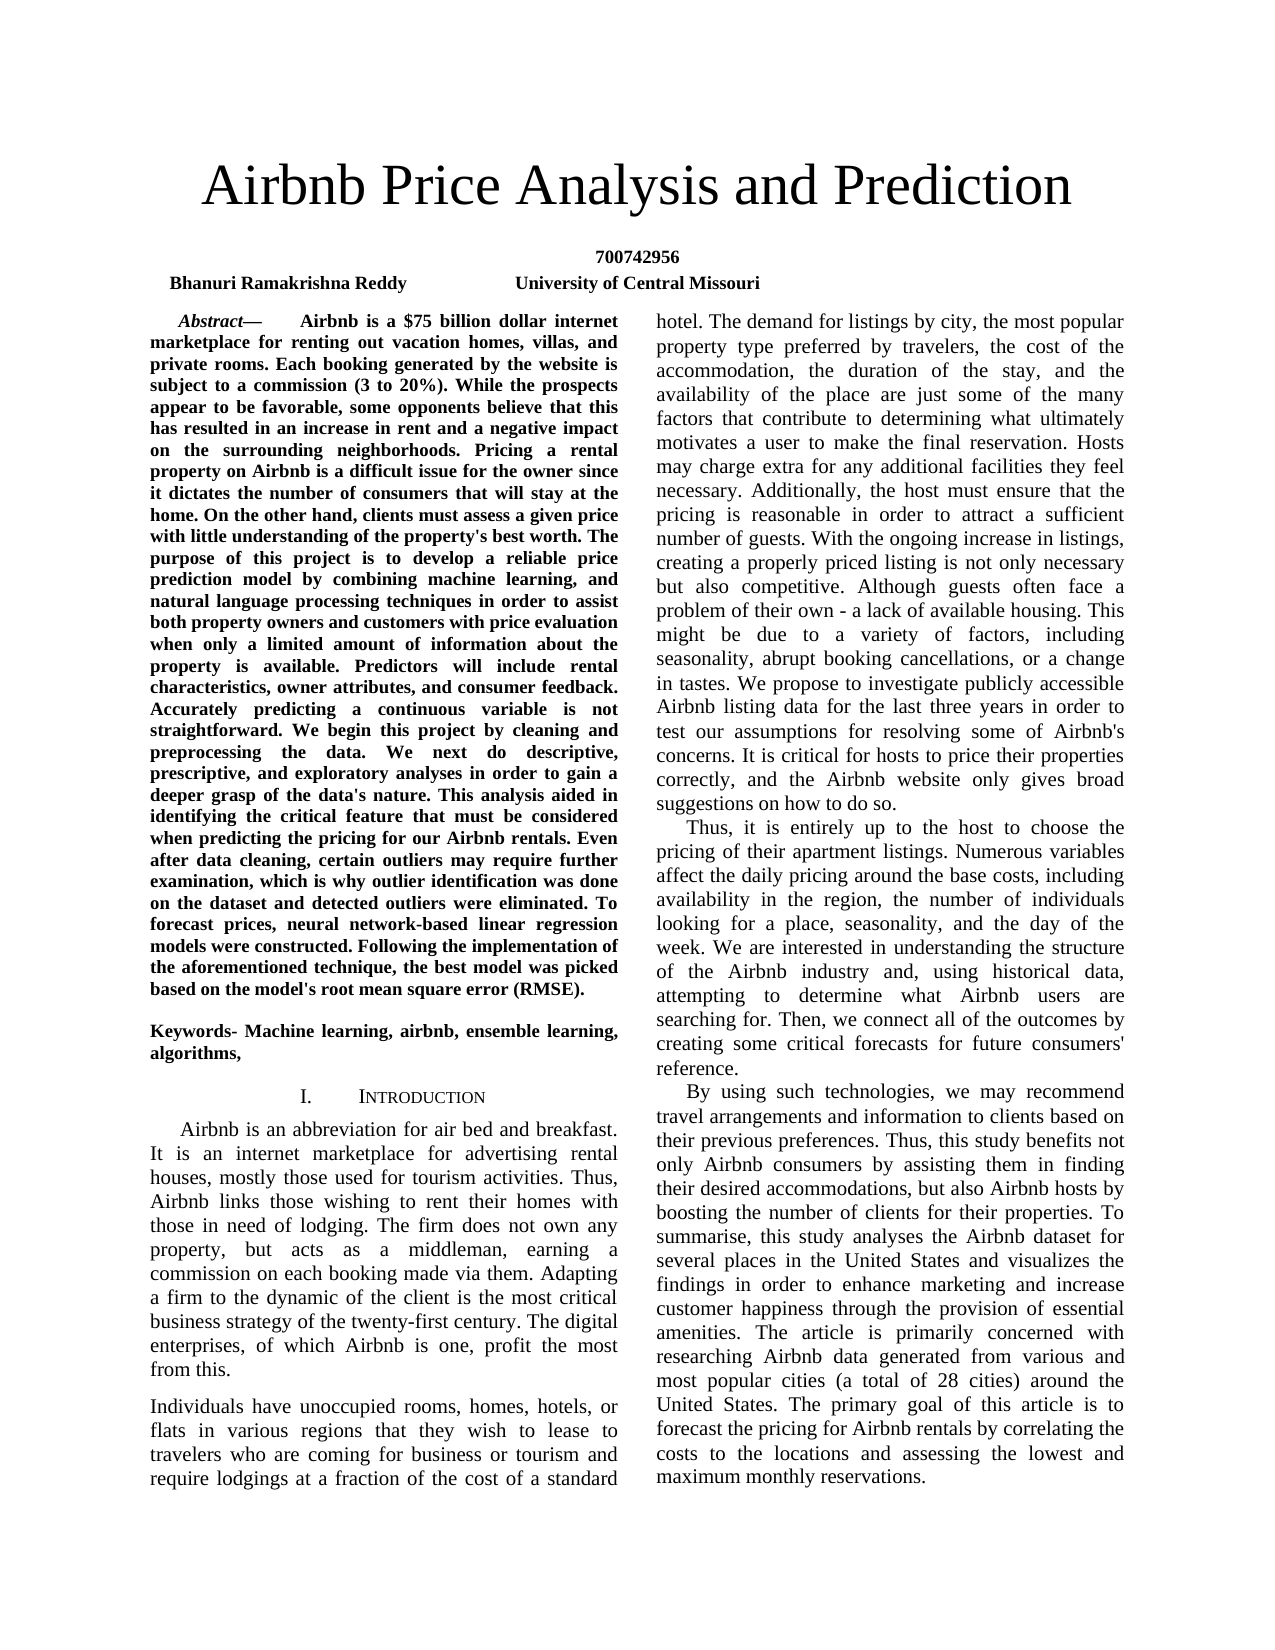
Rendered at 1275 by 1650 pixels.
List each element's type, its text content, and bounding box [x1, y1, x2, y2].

text Thus, it is entirely up to the host to choose the pricing of their apartment listings. Numerous variables affect the daily pricing around the base costs, including availability in the region, the number of individuals looking for a place, seasonality, and the day of the week. We are interested in understanding the structure of the Airbnb industry and, using historical data, attempting to determine what Airbnb users are searching for. Then, we connect all of the outcomes by creating some critical forecasts for future consumers' reference. [656, 815, 1125, 1079]
text Individuals have unoccupied rooms, homes, hotels, or flats in various regions that they wish to lease to travelers who are coming for business or tourism and require lodgings at a fraction of the cost of a standard hotel. The demand for listings by city, the most popular property type preferred by travelers, the cost of the accommodation, the duration of the stay, and the availability of the place are just some of the many factors that contribute to determining what ultimately motivates a user to make the final reservation. Hosts may charge extra for any additional facilities they feel necessary. Additionally, the host must ensure that the pricing is reasonable in order to attract a sufficient number of guests. With the ongoing increase in listings, creating a properly priced listing is not only necessary but also competitive. Although guests often face a problem of their own - a lack of available housing. This might be due to a variety of factors, including seasonality, abrupt booking cancellations, or a change in tastes. We propose to investigate publicly accessible Airbnb listing data for the last three years in order to test our assumptions for resolving some of Airbnb's concerns. It is critical for hosts to price their properties correctly, and the Airbnb website only gives broad suggestions on how to do so. [656, 309, 1125, 815]
text By using such technologies, we may recommend travel arrangements and information to clients based on their previous preferences. Thus, this study benefits not only Airbnb consumers by assisting them in finding their desired accommodations, but also Airbnb hosts by boosting the number of clients for their properties. To summarise, this study analyses the Airbnb dataset for several places in the United States and visualizes the findings in order to enhance marketing and increase customer happiness through the provision of essential amenities. The article is primarily concerned with researching Airbnb data generated from various and most popular cities (a total of 28 cities) around the United States. The primary goal of this article is to forecast the pricing for Airbnb rentals by correlating the costs to the locations and assessing the lowest and maximum monthly reservations. [656, 1079, 1125, 1488]
text Keywords- Machine learning, airbnb, ensemble learning, algorithms, [150, 1020, 619, 1063]
text Bhanuri Ramakrishna Reddy [150, 272, 426, 293]
text University of Central Missouri [501, 272, 773, 293]
text Abstract— Airbnb is a $75 billion dollar internet marketplace for renting out vacation homes, villas, and private rooms. Each booking generated by the website is subject to a commission (3 to 20%). While the prospects appear to be favorable, some opponents believe that this has resulted in an increase in rent and a negative impact on the surrounding neighborhoods. Pricing a rental property on Airbnb is a difficult issue for the owner since it dictates the number of consumers that will stay at the home. On the other hand, clients must assess a given price with little understanding of the property's best worth. The purpose of this project is to develop a reliable price prediction model by combining machine learning, and natural language processing techniques in order to assist both property owners and customers with price evaluation when only a limited amount of information about the property is available. Predictors will include rental characteristics, owner attributes, and consumer feedback. Accurately predicting a continuous variable is not straightforward. We begin this project by cleaning and preprocessing the data. We next do descriptive, prescriptive, and exploratory analyses in order to gain a deeper grasp of the data's nature. This analysis aided in identifying the critical feature that must be considered when predicting the pricing for our Airbnb rentals. Even after data cleaning, certain outliers may require further examination, which is why outlier identification was done on the dataset and detected outliers were eliminated. To forecast prices, neural network-based linear regression models were constructed. Following the implementation of the aforementioned technique, the best model was picked based on the model's root mean square error (RMSE). [150, 309, 619, 999]
text Airbnb Price Analysis and Prediction [150, 150, 1125, 217]
text Airbnb is an abbreviation for air bed and breakfast. It is an internet marketplace for advertising rental houses, mostly those used for tourism activities. Thus, Airbnb links those wishing to rent their homes with those in need of lodging. The firm does not own any property, but acts as a middleman, earning a commission on each booking made via them. Adapting a firm to the dynamic of the client is the most critical business strategy of the twenty-first century. The digital enterprises, of which Airbnb is one, profit the most from this. [150, 1117, 619, 1381]
text 700742956 [501, 246, 773, 268]
subtitle Introduction [150, 1084, 619, 1108]
